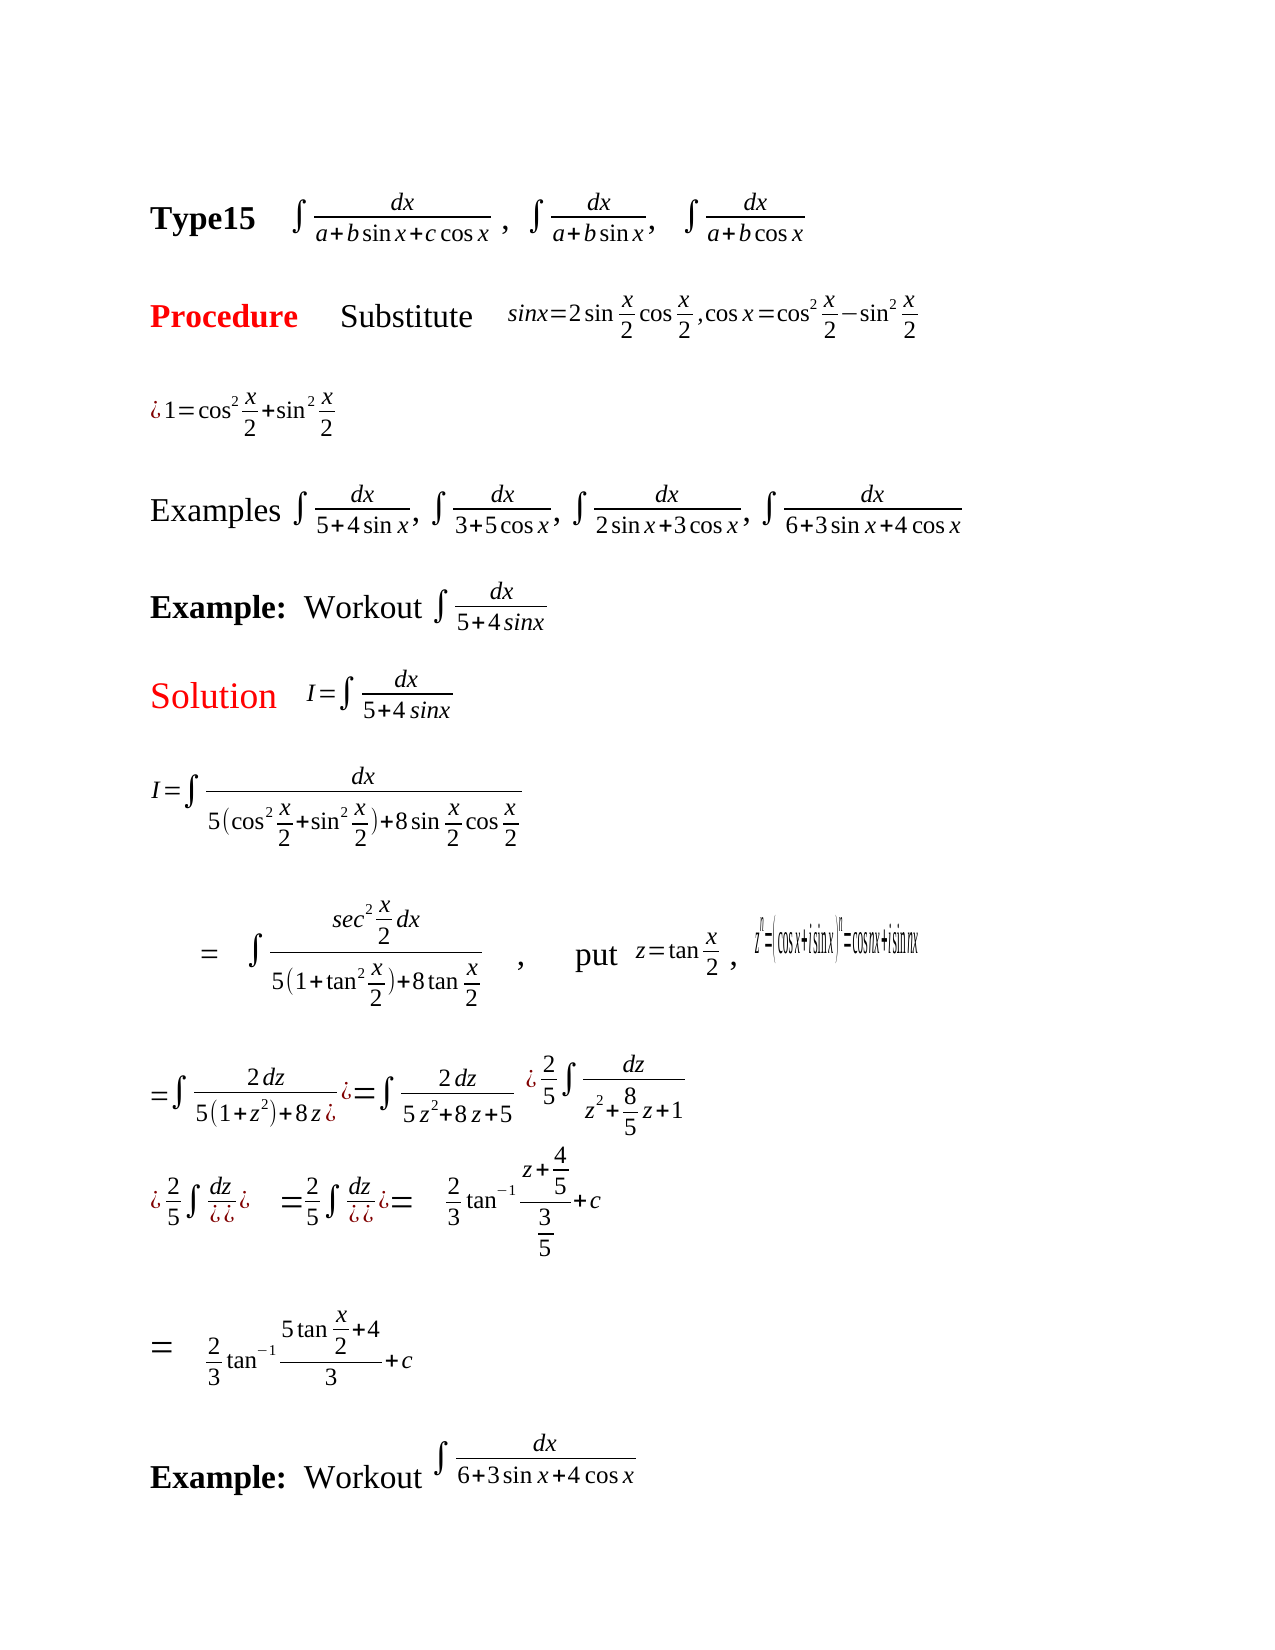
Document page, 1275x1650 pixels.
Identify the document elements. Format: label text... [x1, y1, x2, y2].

text Example: Workout [150, 577, 1125, 636]
text Type15 , , [150, 188, 1125, 247]
text = , put , [150, 891, 1125, 1013]
text Solution [150, 665, 1125, 724]
text == [150, 1141, 1125, 1263]
text Procedure Substitute [150, 286, 1125, 344]
text == [150, 1051, 1125, 1141]
text Example: Workout [150, 1429, 1125, 1496]
text = [150, 1301, 1125, 1391]
text Examples , , , [150, 480, 1125, 539]
